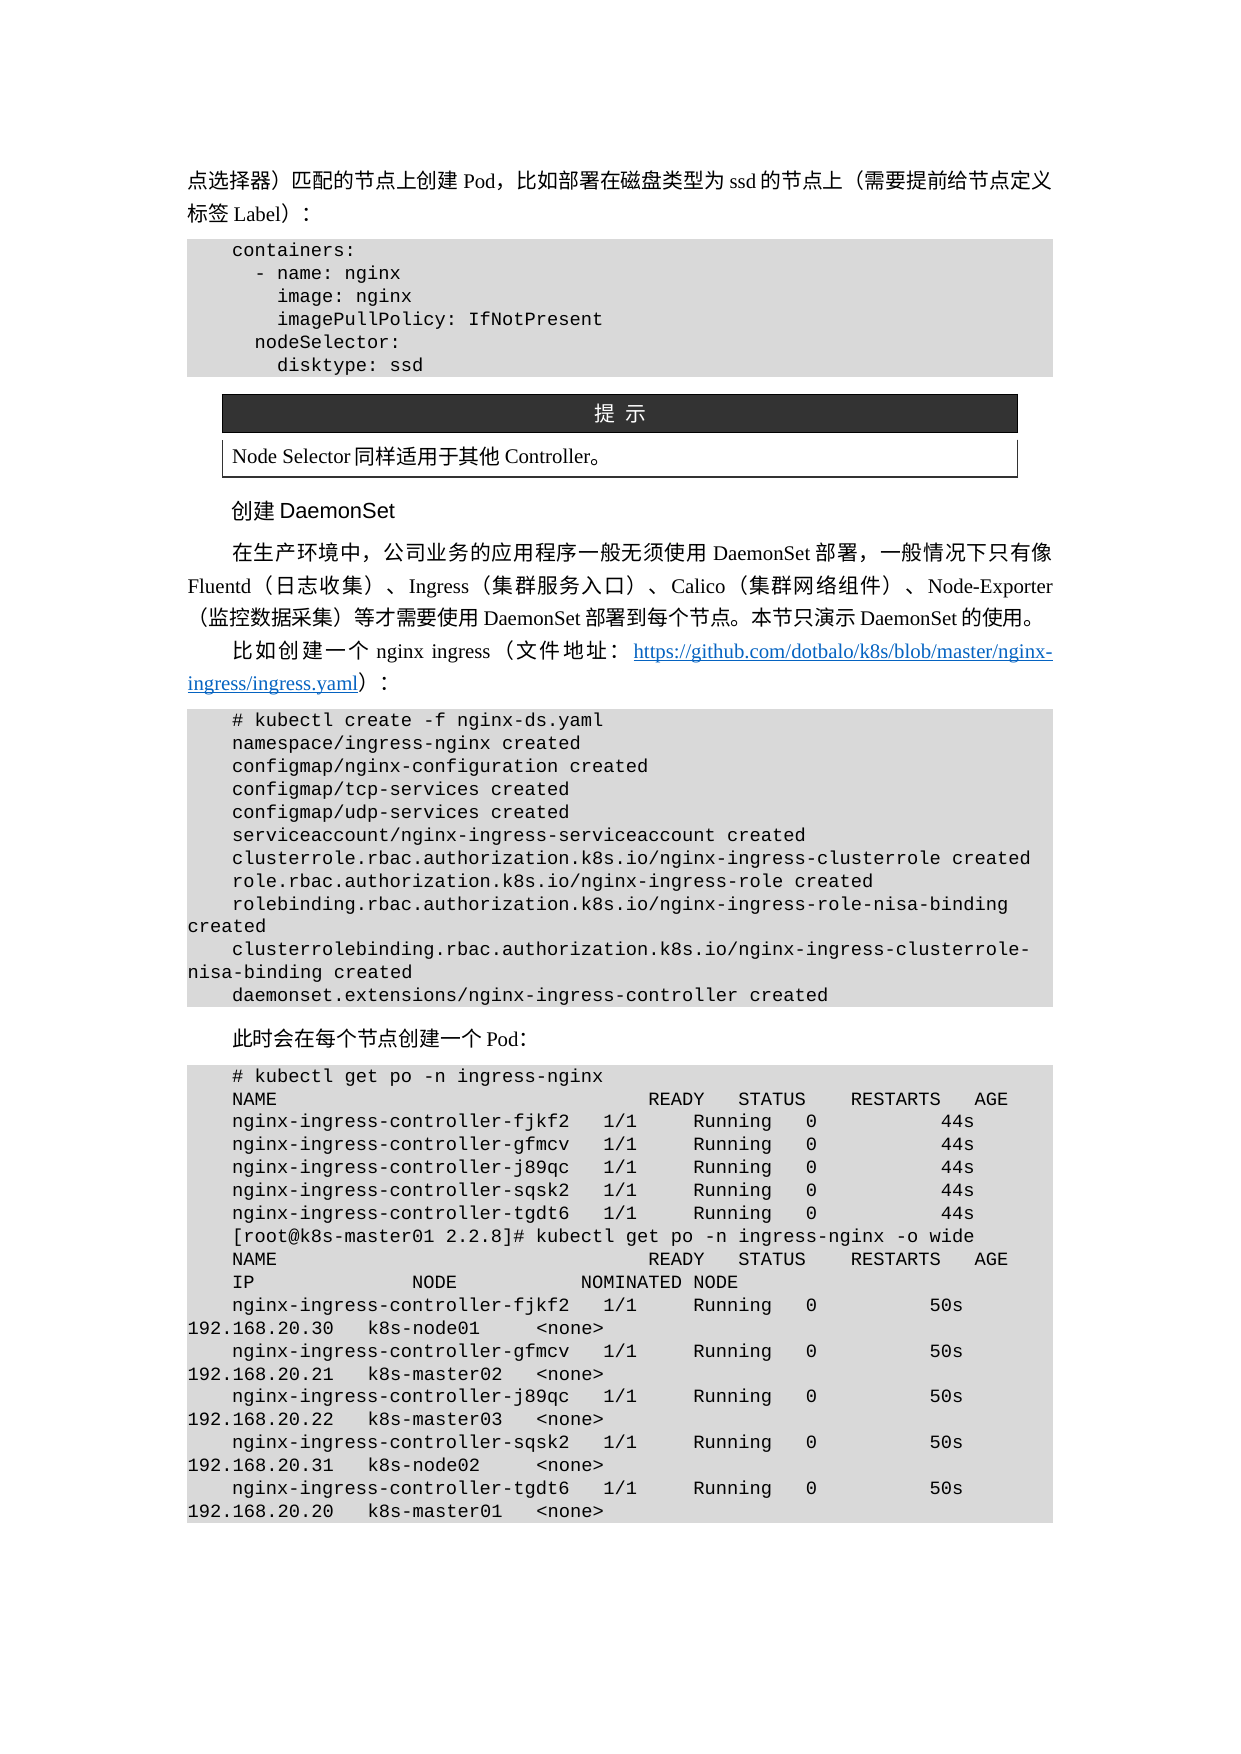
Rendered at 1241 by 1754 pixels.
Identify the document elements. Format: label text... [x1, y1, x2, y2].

text nginx-ingress-controller-j89qc 1/1 Running 0 44s [187, 1156, 1053, 1179]
text role.rbac.authorization.k8s.io/nginx-ingress-role created [187, 870, 1053, 893]
text 比如创建一个nginx ingress（文件地址：https://github.com/dotbalo/k8s/blob/master/nginx-ingress/ingress.yaml）： [187, 632, 1053, 697]
text IP NODE NOMINATED NODE [187, 1271, 1053, 1294]
text 此时会在每个节点创建一个Pod： [187, 1020, 1053, 1052]
text nginx-ingress-controller-gfmcv 1/1 Running 0 50s 192.168.20.21 k8s-master02 <none> [187, 1340, 1053, 1386]
text nginx-ingress-controller-tgdt6 1/1 Running 0 50s 192.168.20.20 k8s-master01 <none> [187, 1477, 1053, 1523]
text containers: [187, 239, 1053, 262]
text imagePullPolicy: IfNotPresent [187, 308, 1053, 331]
text # kubectl get po -n ingress-nginx [187, 1065, 1053, 1088]
text clusterrole.rbac.authorization.k8s.io/nginx-ingress-clusterrole created [187, 847, 1053, 870]
text disktype: ssd [187, 354, 1053, 377]
text namespace/ingress-nginx created [187, 732, 1053, 755]
text rolebinding.rbac.authorization.k8s.io/nginx-ingress-role-nisa-binding created [187, 893, 1053, 938]
text [root@k8s-master01 2.2.8]# kubectl get po -n ingress-nginx -o wide [187, 1225, 1053, 1248]
text nginx-ingress-controller-sqsk2 1/1 Running 0 44s [187, 1179, 1053, 1202]
text clusterrolebinding.rbac.authorization.k8s.io/nginx-ingress-clusterrole-nisa-binding created [187, 938, 1053, 984]
text NAME READY STATUS RESTARTS AGE [187, 1248, 1053, 1271]
text configmap/udp-services created [187, 801, 1053, 824]
text image: nginx [187, 285, 1053, 308]
text nodeSelector: [187, 331, 1053, 354]
text nginx-ingress-controller-fjkf2 1/1 Running 0 50s 192.168.20.30 k8s-node01 <none> [187, 1294, 1053, 1340]
text configmap/nginx-configuration created [187, 755, 1053, 778]
text nginx-ingress-controller-tgdt6 1/1 Running 0 44s [187, 1202, 1053, 1225]
text 提 示 [223, 395, 1017, 432]
text 创建DaemonSet [187, 494, 1053, 526]
text serviceaccount/nginx-ingress-serviceaccount created [187, 824, 1053, 847]
text 在生产环境中，公司业务的应用程序一般无须使用DaemonSet部署，一般情况下只有像Fluentd（日志收集）、Ingress（集群服务入口）、Calico（集群网络组件）、Node-Exporter（监控数据采集）等才需要使用DaemonSet部署到每个节点。本节只演示DaemonSet的使用。 [187, 534, 1053, 632]
text - name: nginx [187, 262, 1053, 285]
text configmap/tcp-services created [187, 778, 1053, 801]
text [187, 162, 1053, 227]
text nginx-ingress-controller-fjkf2 1/1 Running 0 44s [187, 1111, 1053, 1133]
text nginx-ingress-controller-gfmcv 1/1 Running 0 44s [187, 1133, 1053, 1156]
text NAME READY STATUS RESTARTS AGE [187, 1088, 1053, 1111]
text nginx-ingress-controller-sqsk2 1/1 Running 0 50s 192.168.20.31 k8s-node02 <none> [187, 1431, 1053, 1477]
text # kubectl create -f nginx-ds.yaml [187, 709, 1053, 732]
text Node Selector同样适用于其他Controller。 [222, 439, 1017, 476]
text nginx-ingress-controller-j89qc 1/1 Running 0 50s 192.168.20.22 k8s-master03 <none> [187, 1386, 1053, 1431]
text daemonset.extensions/nginx-ingress-controller created [187, 984, 1053, 1007]
